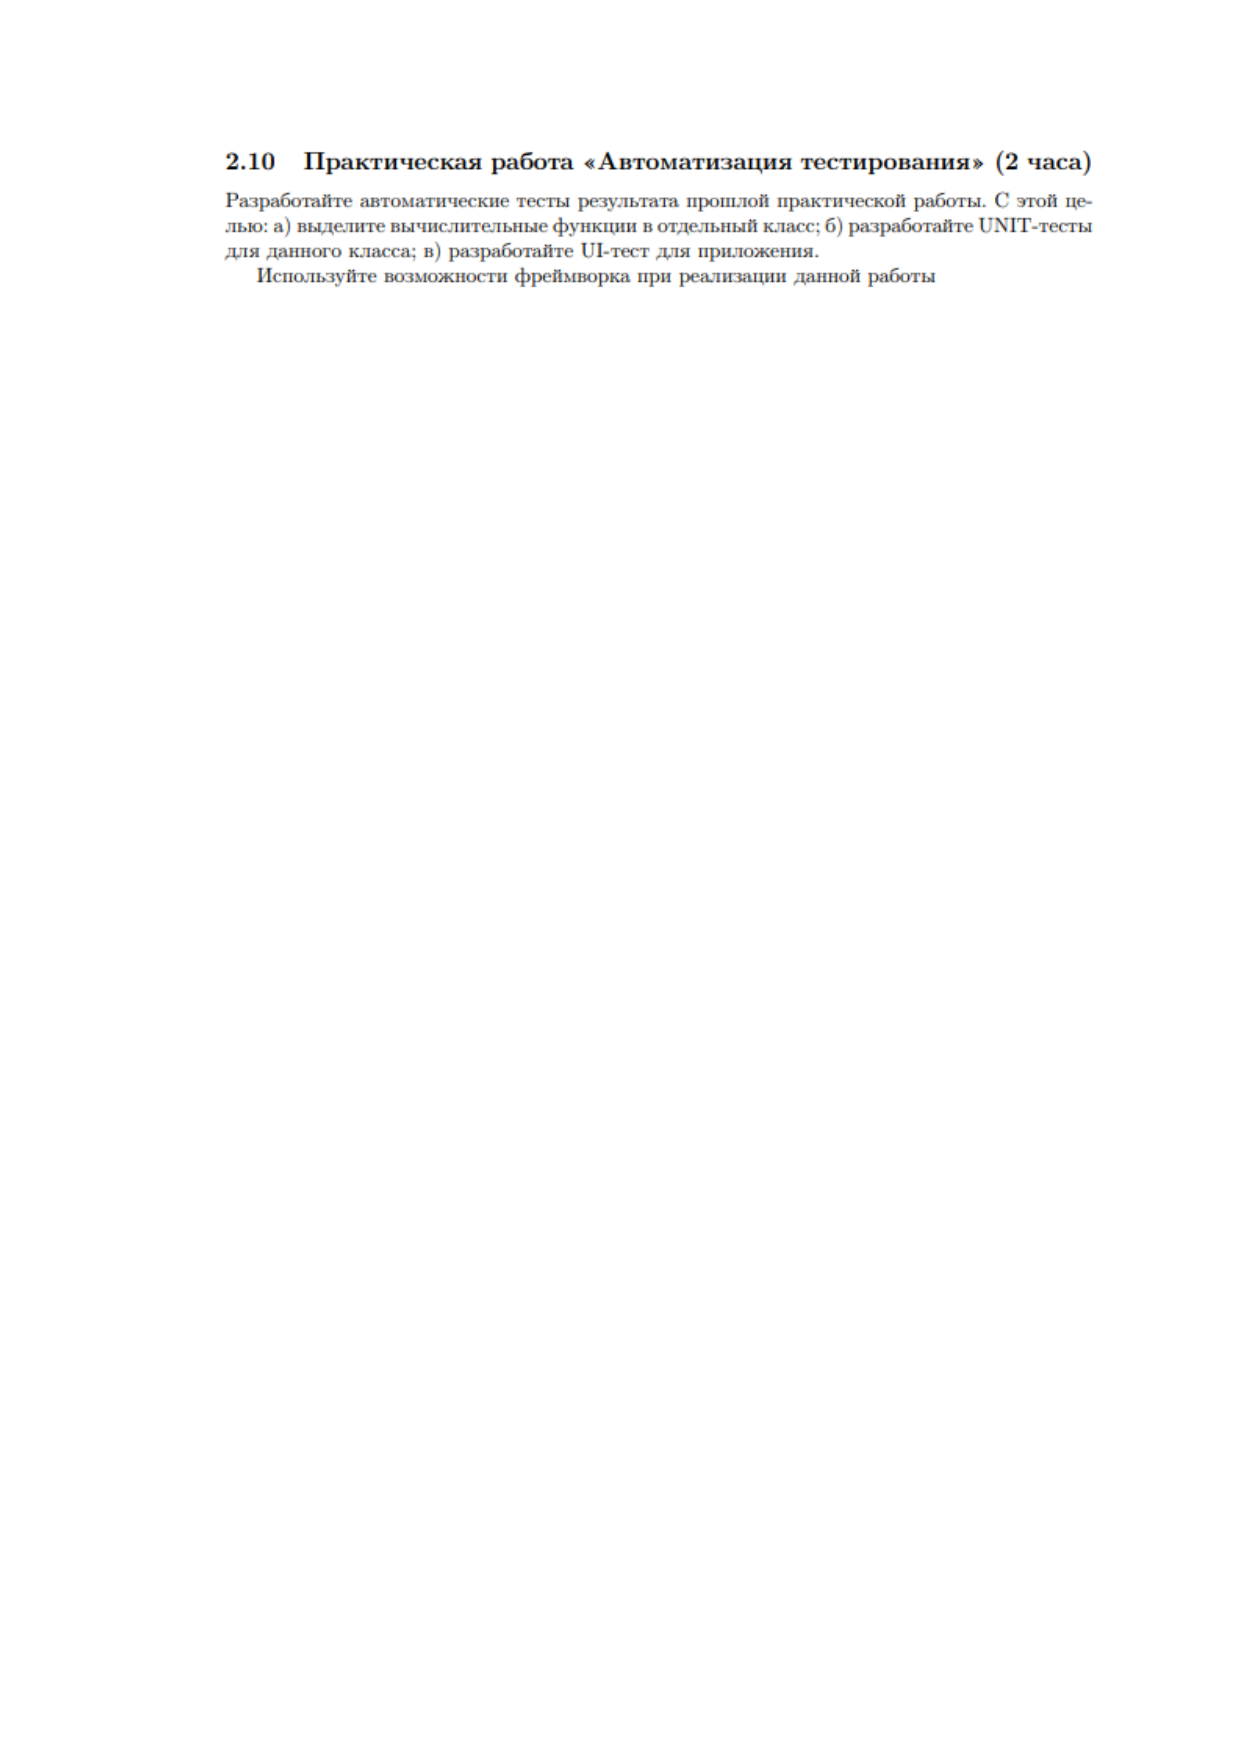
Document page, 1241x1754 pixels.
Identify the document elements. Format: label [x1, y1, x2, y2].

picture [212, 118, 1116, 400]
